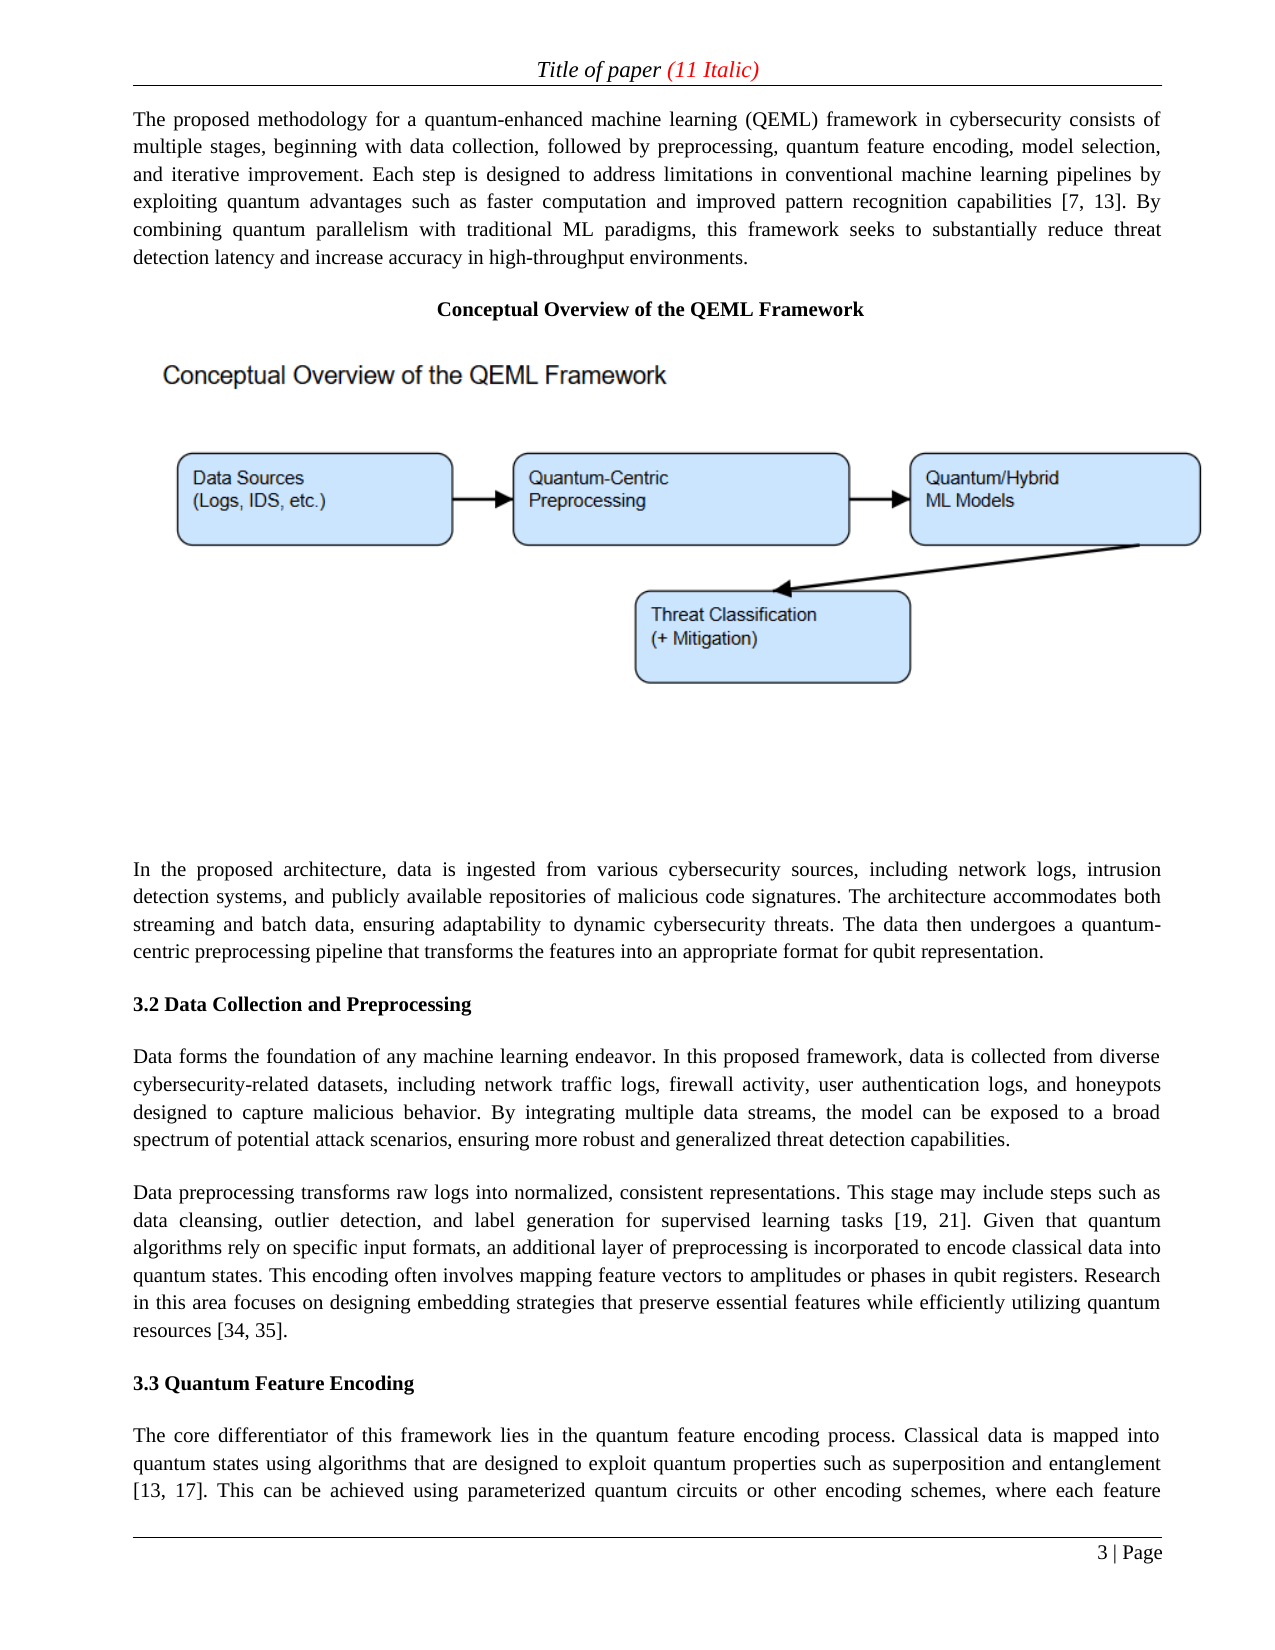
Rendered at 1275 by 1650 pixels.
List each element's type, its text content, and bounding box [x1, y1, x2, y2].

text In the proposed architecture, data is ingested from various cybersecurity sources, including network logs, intrusion detection systems, and publicly available repositories of malicious code signatures. The architecture accommodates both streaming and batch data, ensuring adaptability to dynamic cybersecurity threats. The data then undergoes a quantum-centric preprocessing pipeline that transforms the features into an appropriate format for qubit representation. [133, 856, 1162, 963]
text 3.3 Quantum Feature Encoding [133, 1371, 1162, 1394]
text 3.2 Data Collection and Preprocessing [133, 992, 1162, 1016]
text Conceptual Overview of the QEML Framework [133, 297, 1162, 321]
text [133, 1423, 1162, 1502]
text The proposed methodology for a quantum-enhanced machine learning (QEML) framework in cybersecurity consists of multiple stages, beginning with data collection, followed by preprocessing, quantum feature encoding, model selection, and iterative improvement. Each step is designed to address limitations in conventional machine learning pipelines by exploiting quantum advantages such as faster computation and improved pattern recognition capabilities [7, 13]. By combining quantum parallelism with traditional ML paradigms, this framework seeks to substantially reduce threat detection latency and increase accuracy in high-throughput environments. [133, 107, 1162, 269]
text Data forms the foundation of any machine learning endeavor. In this proposed framework, data is collected from diverse cybersecurity-related datasets, including network traffic logs, firewall activity, user authentication logs, and honeypots designed to capture malicious behavior. By integrating multiple data streams, the model can be exposed to a broad spectrum of potential attack scenarios, ensuring more robust and generalized threat detection capabilities. [133, 1044, 1162, 1151]
text Data preprocessing transforms raw logs into normalized, consistent representations. This stage may include steps such as data cleansing, outlier detection, and label generation for supervised learning tasks [19, 21]. Given that quantum algorithms rely on specific input formats, an additional layer of preprocessing is incorporated to encode classical data into quantum states. This encoding often involves mapping feature vectors to amplitudes or phases in qubit registers. Research in this area focuses on designing embedding strategies that preserve essential features while efficiently utilizing quantum resources [34, 35]. [133, 1180, 1162, 1342]
